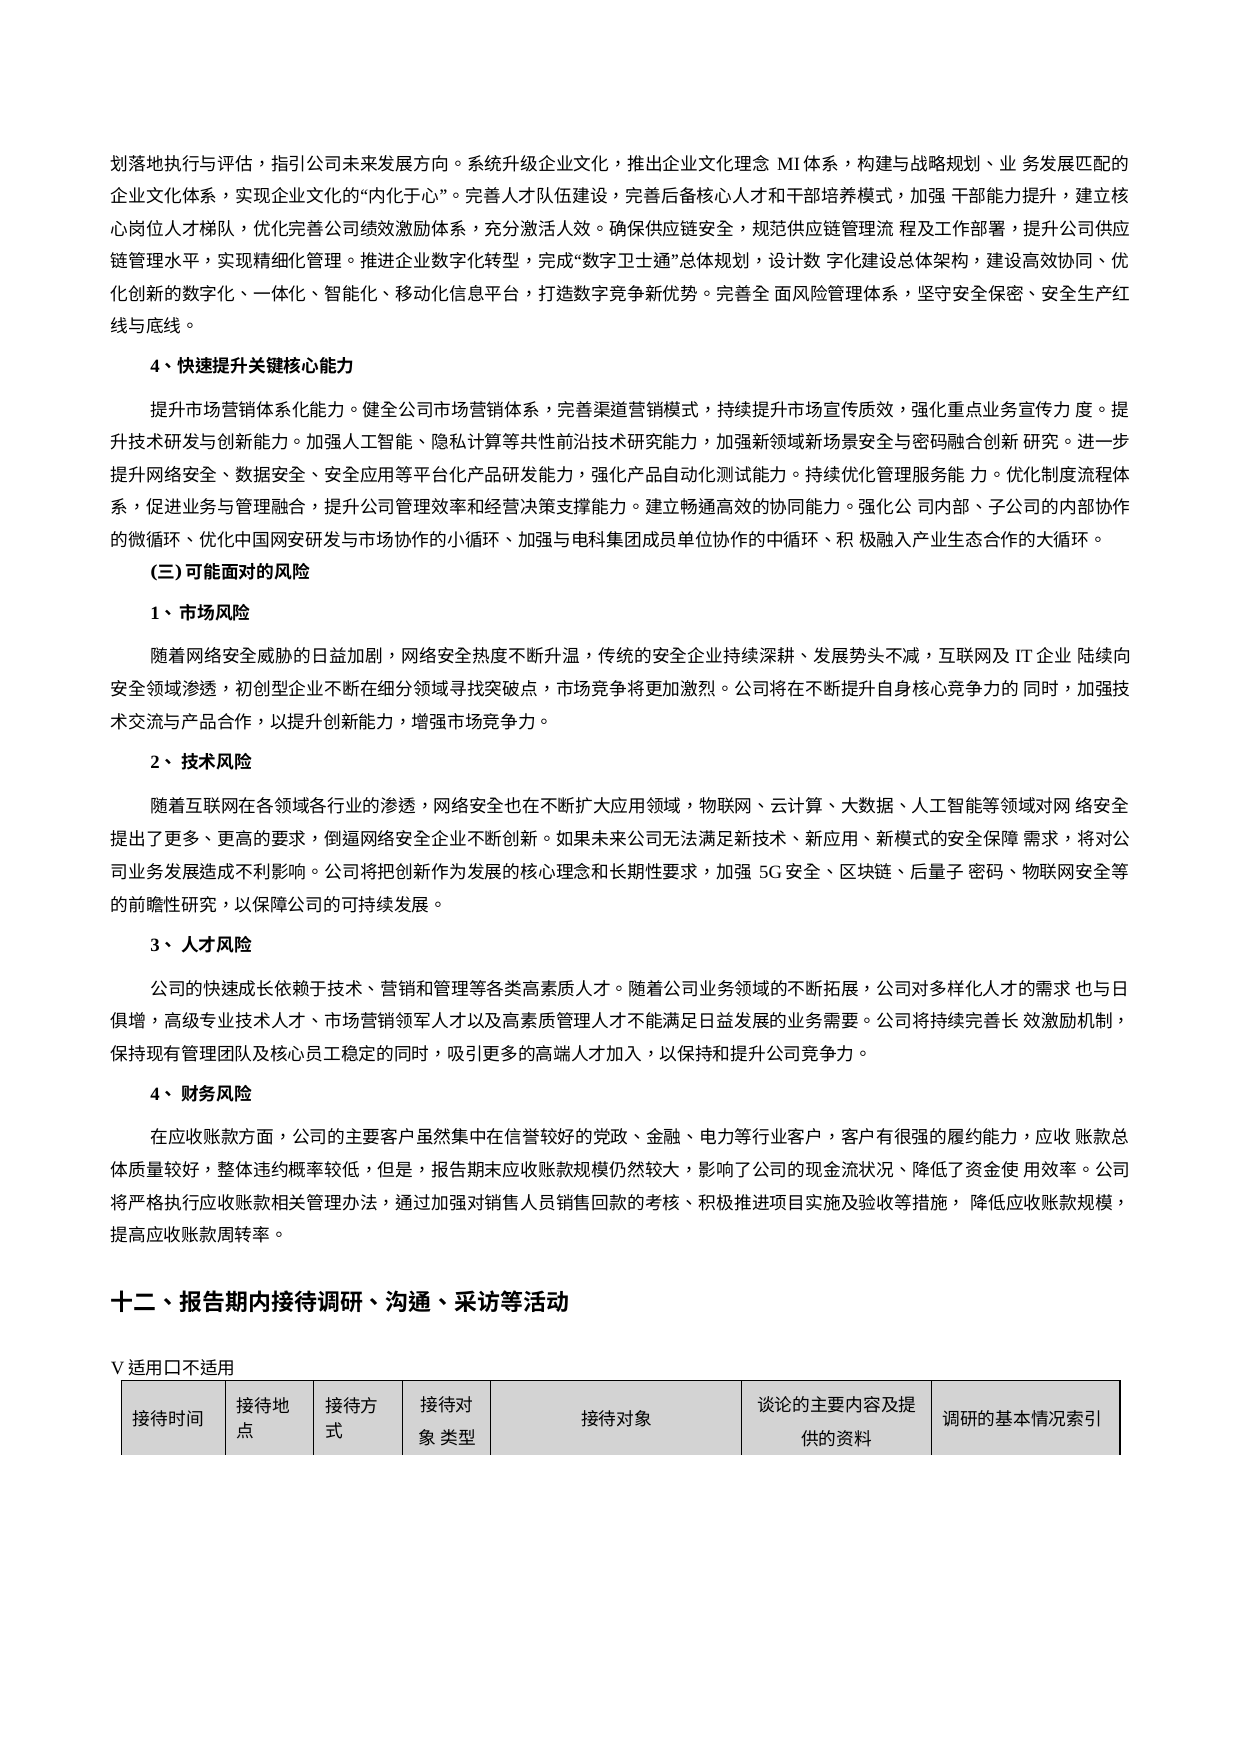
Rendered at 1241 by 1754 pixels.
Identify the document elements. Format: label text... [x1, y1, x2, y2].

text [111, 144, 1131, 339]
subtitle 十二、报告期内接待调研、沟通、采访等活动 [111, 1286, 1131, 1317]
text 4、快速提升关键核心能力 [111, 354, 1131, 378]
text 在应收账款方面，公司的主要客户虽然集中在信誉较好的党政、金融、电力等行业客户，客户有很强的履约能力，应收 账款总体质量较好，整体违约概率较低，但是，报告期末应收账款规模仍然较大，影响了公司的现金流状况、降低了资金使 用效率。公司将严格执行应收账款相关管理办法，通过加强对销售人员销售回款的考核、积极推进项目实施及验收等措施， 降低应收账款规模，提高应收账款周转率。 [111, 1117, 1131, 1248]
text V适用口不适用 [111, 1354, 1131, 1380]
text 1、 市场风险 [111, 600, 1131, 624]
text 4、 财务风险 [111, 1081, 1131, 1105]
text 3、 人才风险 [111, 933, 1131, 957]
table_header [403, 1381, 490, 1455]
text 2、 技术风险 [111, 750, 1131, 774]
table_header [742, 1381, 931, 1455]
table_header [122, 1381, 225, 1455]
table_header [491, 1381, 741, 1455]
text 公司的快速成长依赖于技术、营销和管理等各类高素质人才。随着公司业务领域的不断拓展，公司对多样化人才的需求 也与日俱增，高级专业技术人才、市场营销领军人才以及高素质管理人才不能满足日益发展的业务需要。公司将持续完善长 效激励机制，保持现有管理团队及核心员工稳定的同时，吸引更多的高端人才加入，以保持和提升公司竞争力。 [111, 969, 1131, 1067]
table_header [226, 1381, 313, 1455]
text 随着网络安全威胁的日益加剧，网络安全热度不断升温，传统的安全企业持续深耕、发展势头不减，互联网及IT企业 陆续向安全领域渗透，初创型企业不断在细分领域寻找突破点，市场竞争将更加激烈。公司将在不断提升自身核心竞争力的 同时，加强技术交流与产品合作，以提升创新能力，增强市场竞争力。 [111, 636, 1131, 735]
text 随着互联网在各领域各行业的渗透，网络安全也在不断扩大应用领域，物联网、云计算、大数据、人工智能等领域对网 络安全提出了更多、更高的要求，倒逼网络安全企业不断创新。如果未来公司无法满足新技术、新应用、新模式的安全保障 需求，将对公司业务发展造成不利影响。公司将把创新作为发展的核心理念和长期性要求，加强5G安全、区块链、后量子 密码、物联网安全等的前瞻性研究，以保障公司的可持续发展。 [111, 786, 1131, 918]
text 提升市场营销体系化能力。健全公司市场营销体系，完善渠道营销模式，持续提升市场宣传质效，强化重点业务宣传力 度。提升技术研发与创新能力。加强人工智能、隐私计算等共性前沿技术研究能力，加强新领域新场景安全与密码融合创新 研究。进一步提升网络安全、数据安全、安全应用等平台化产品研发能力，强化产品自动化测试能力。持续优化管理服务能 力。优化制度流程体系，促进业务与管理融合，提升公司管理效率和经营决策支撑能力。建立畅通高效的协同能力。强化公 司内部、子公司的内部协作的微循环、优化中国网安研发与市场协作的小循环、加强与电科集团成员单位协作的中循环、积 极融入产业生态合作的大循环。 [111, 390, 1131, 553]
list 可能面对的风险 [111, 553, 1131, 586]
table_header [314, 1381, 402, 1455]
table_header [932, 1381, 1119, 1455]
